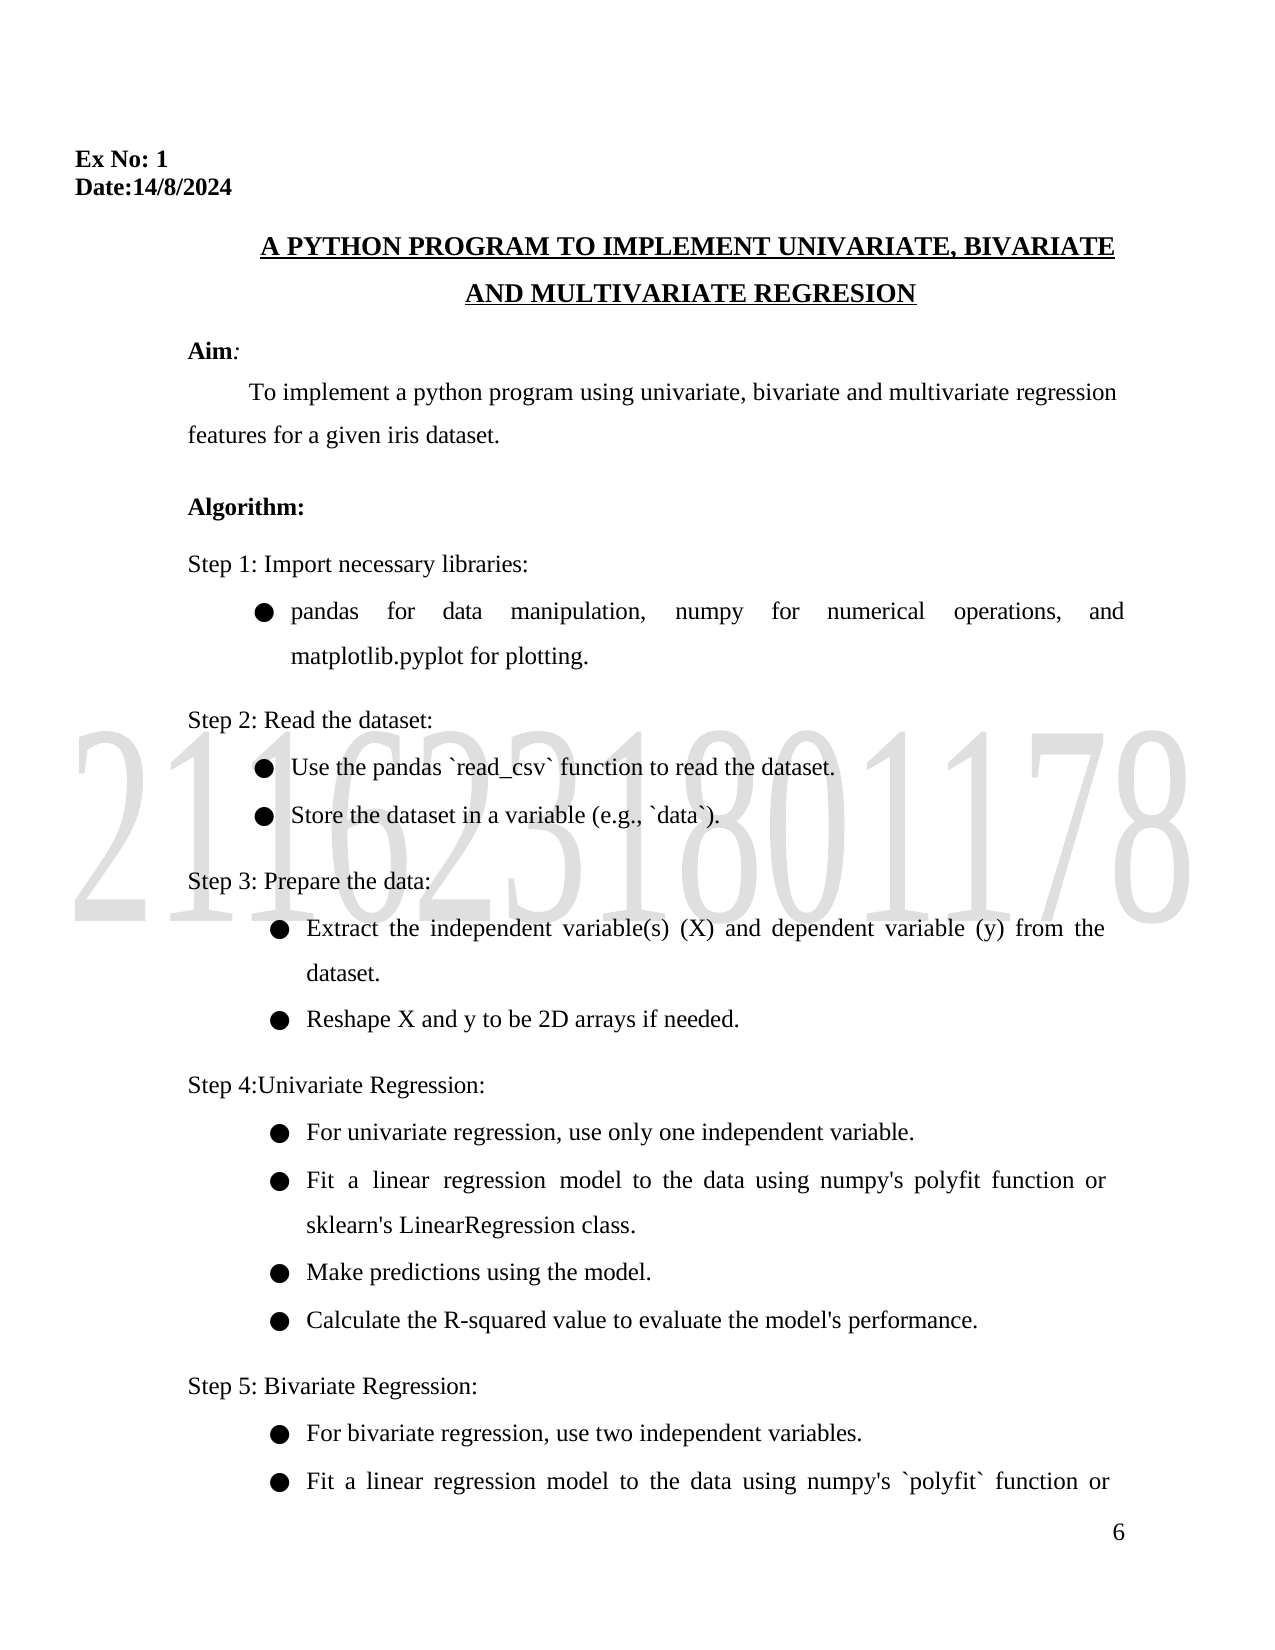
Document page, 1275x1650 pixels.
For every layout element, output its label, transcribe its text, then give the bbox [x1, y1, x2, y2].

text Step 1: Import necessary libraries: [187, 549, 1189, 578]
list Reshape X and y to be 2D arrays if needed. [269, 1001, 1189, 1035]
list For bivariate regression, use two independent variables. [269, 1414, 1189, 1448]
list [269, 1463, 1125, 1497]
list For univariate regression, use only one independent variable. [269, 1113, 1189, 1147]
text Step 4:Univariate Regression: [187, 1070, 1189, 1099]
text Ex No: 1 Date:14/8/2024 [75, 144, 320, 201]
text features for a given iris dataset. [187, 420, 1189, 449]
list Extract the independent variable(s) (X) and dependent variable (y) from the dataset. [269, 909, 1124, 986]
text Step 3: Prepare the data: [187, 866, 1189, 895]
list Calculate the R-squared value to evaluate the model's performance. [269, 1302, 1189, 1336]
list Use the pandas `read_csv` function to read the dataset. [253, 748, 1189, 782]
list Make predictions using the model. [269, 1253, 1189, 1287]
text Aim: [187, 336, 1189, 364]
subtitle Algorithm: [187, 492, 1189, 521]
text Step 5: Bivariate Regression: [187, 1371, 1189, 1400]
list Fit a linear regression model to the data using numpy's polyfit function or sklearn's LinearRegression class. [269, 1162, 1124, 1239]
list Store the dataset in a variable (e.g., `data`). [253, 797, 1189, 831]
subtitle A PYTHON PROGRAM TO IMPLEMENT UNIVARIATE, BIVARIATE AND MULTIVARIATE REGRESION [260, 230, 1124, 308]
text To implement a python program using univariate, bivariate and multivariate regression [248, 377, 1189, 406]
list pandas for data manipulation, numpy for numerical operations, and matplotlib.pyplot for plotting. [253, 593, 1125, 670]
text Step 2: Read the dataset: [187, 705, 1189, 734]
